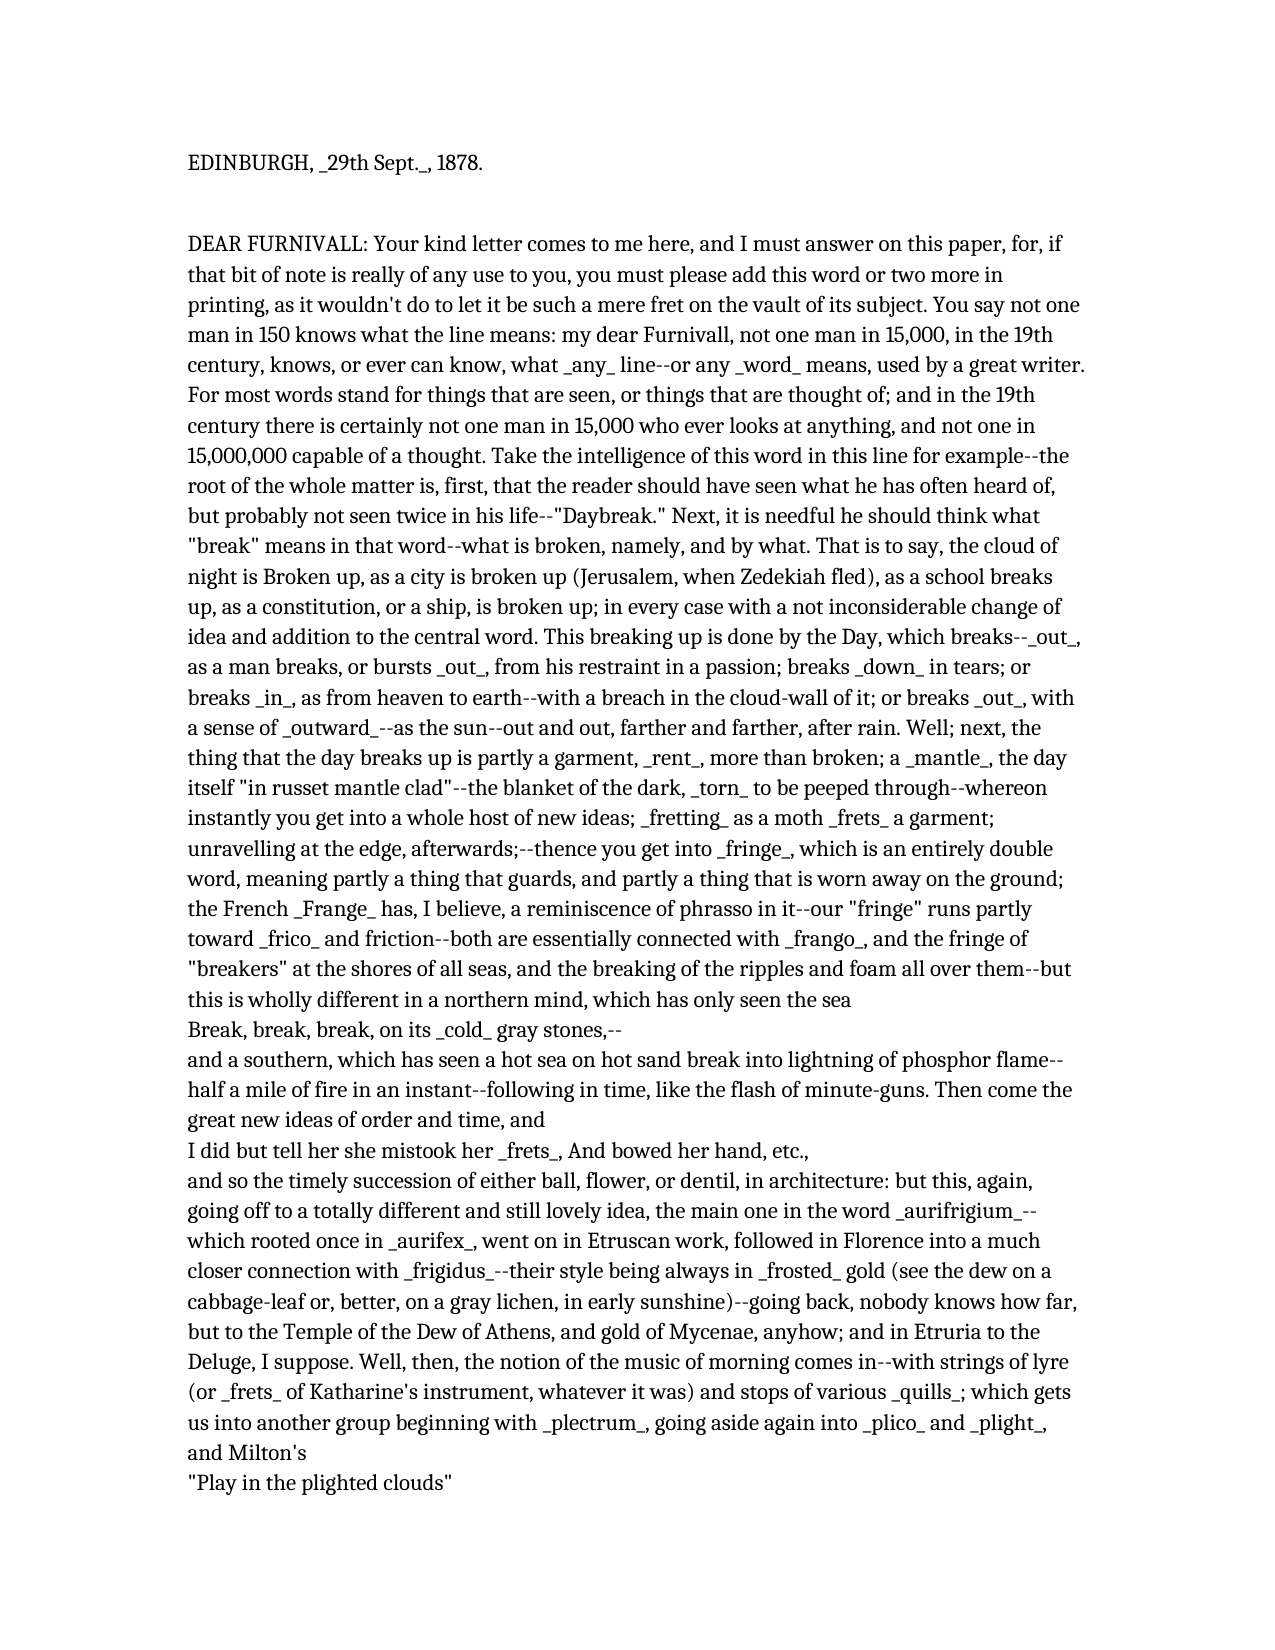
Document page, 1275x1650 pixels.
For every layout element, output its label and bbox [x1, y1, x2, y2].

text [187, 231, 1087, 1496]
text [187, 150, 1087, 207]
